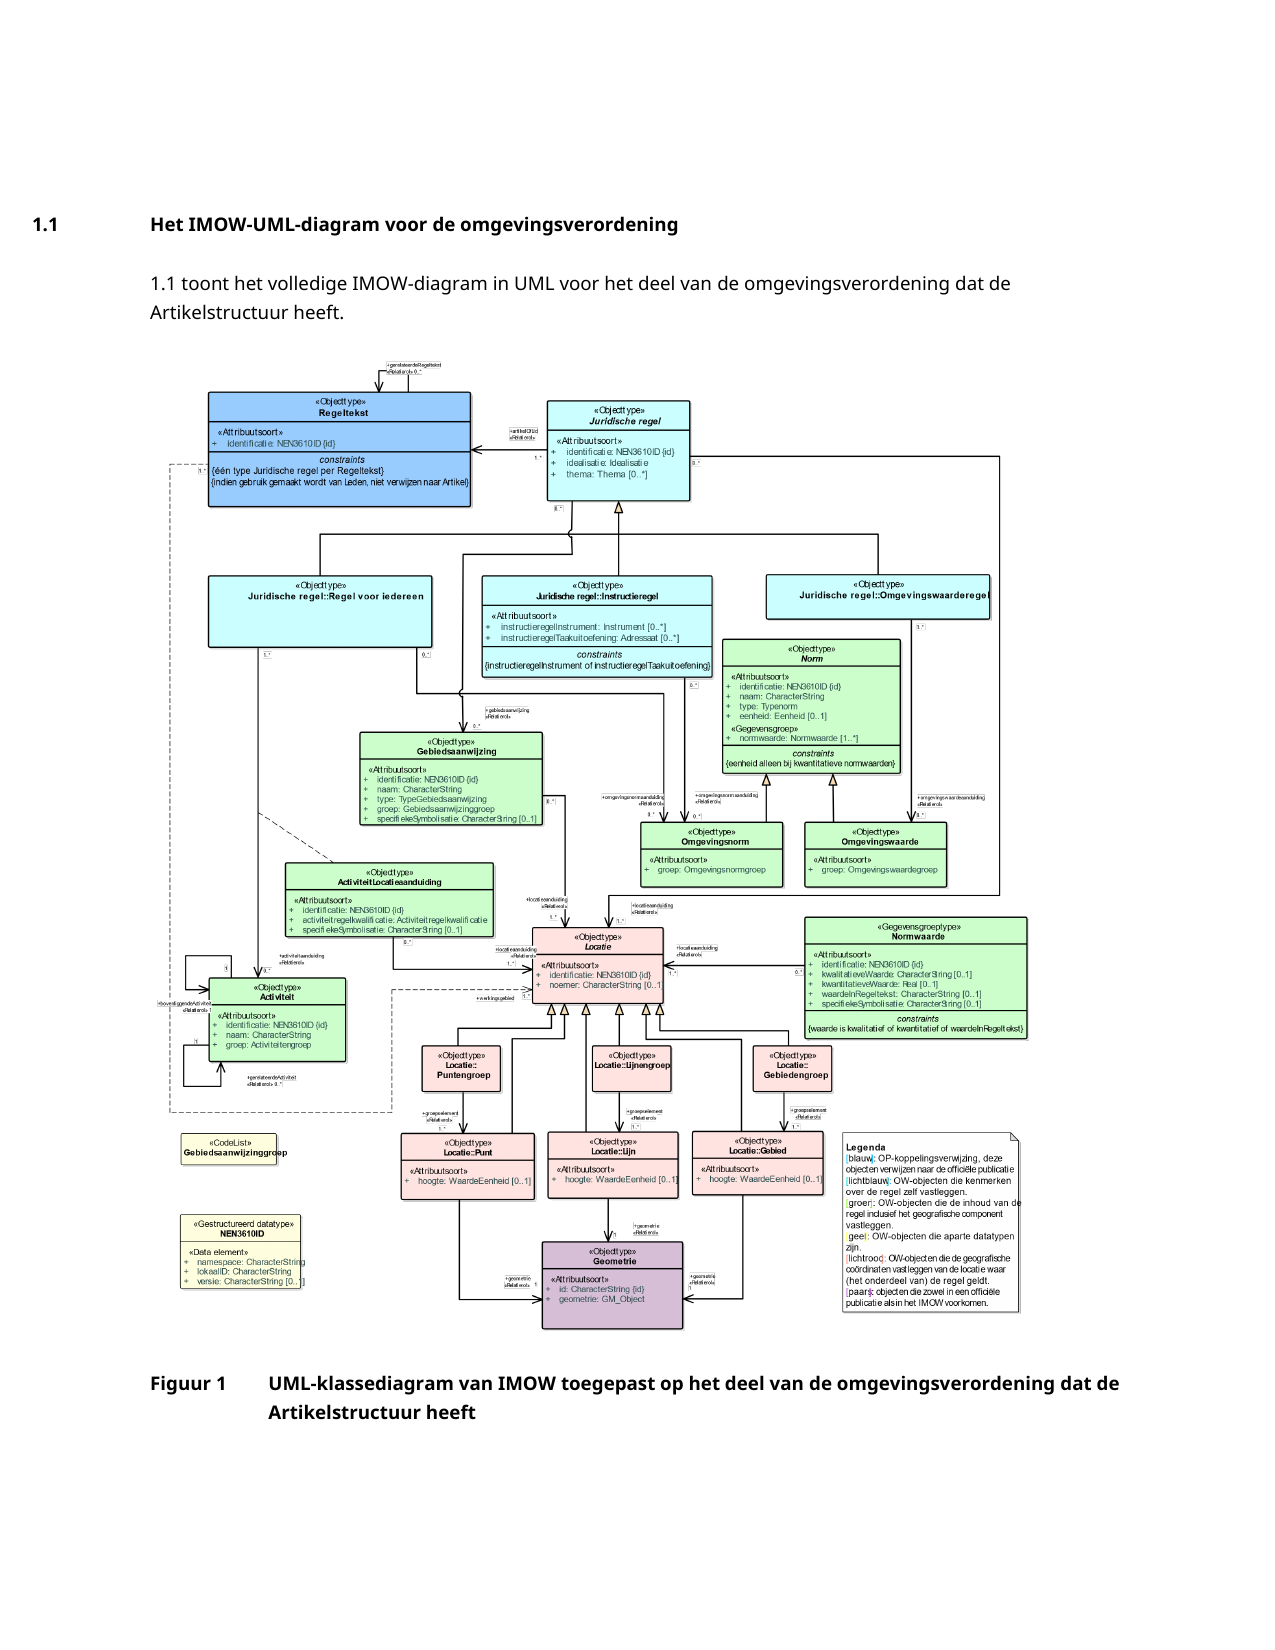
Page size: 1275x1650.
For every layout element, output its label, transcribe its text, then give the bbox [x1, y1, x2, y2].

text Figuur 16 toont het volledige IMOW-diagram in UML voor het deel van de omgevingsverordening dat de Artikelstructuur heeft. [150, 267, 1125, 325]
subtitle Het IMOW-UML-diagram voor de omgevingsverordening [32, 208, 1125, 237]
text UML-klassediagram van IMOW toegepast op het deel van de omgevingsverordening dat de Artikelstructuur heeft [150, 1367, 1125, 1425]
picture [150, 354, 1036, 1338]
